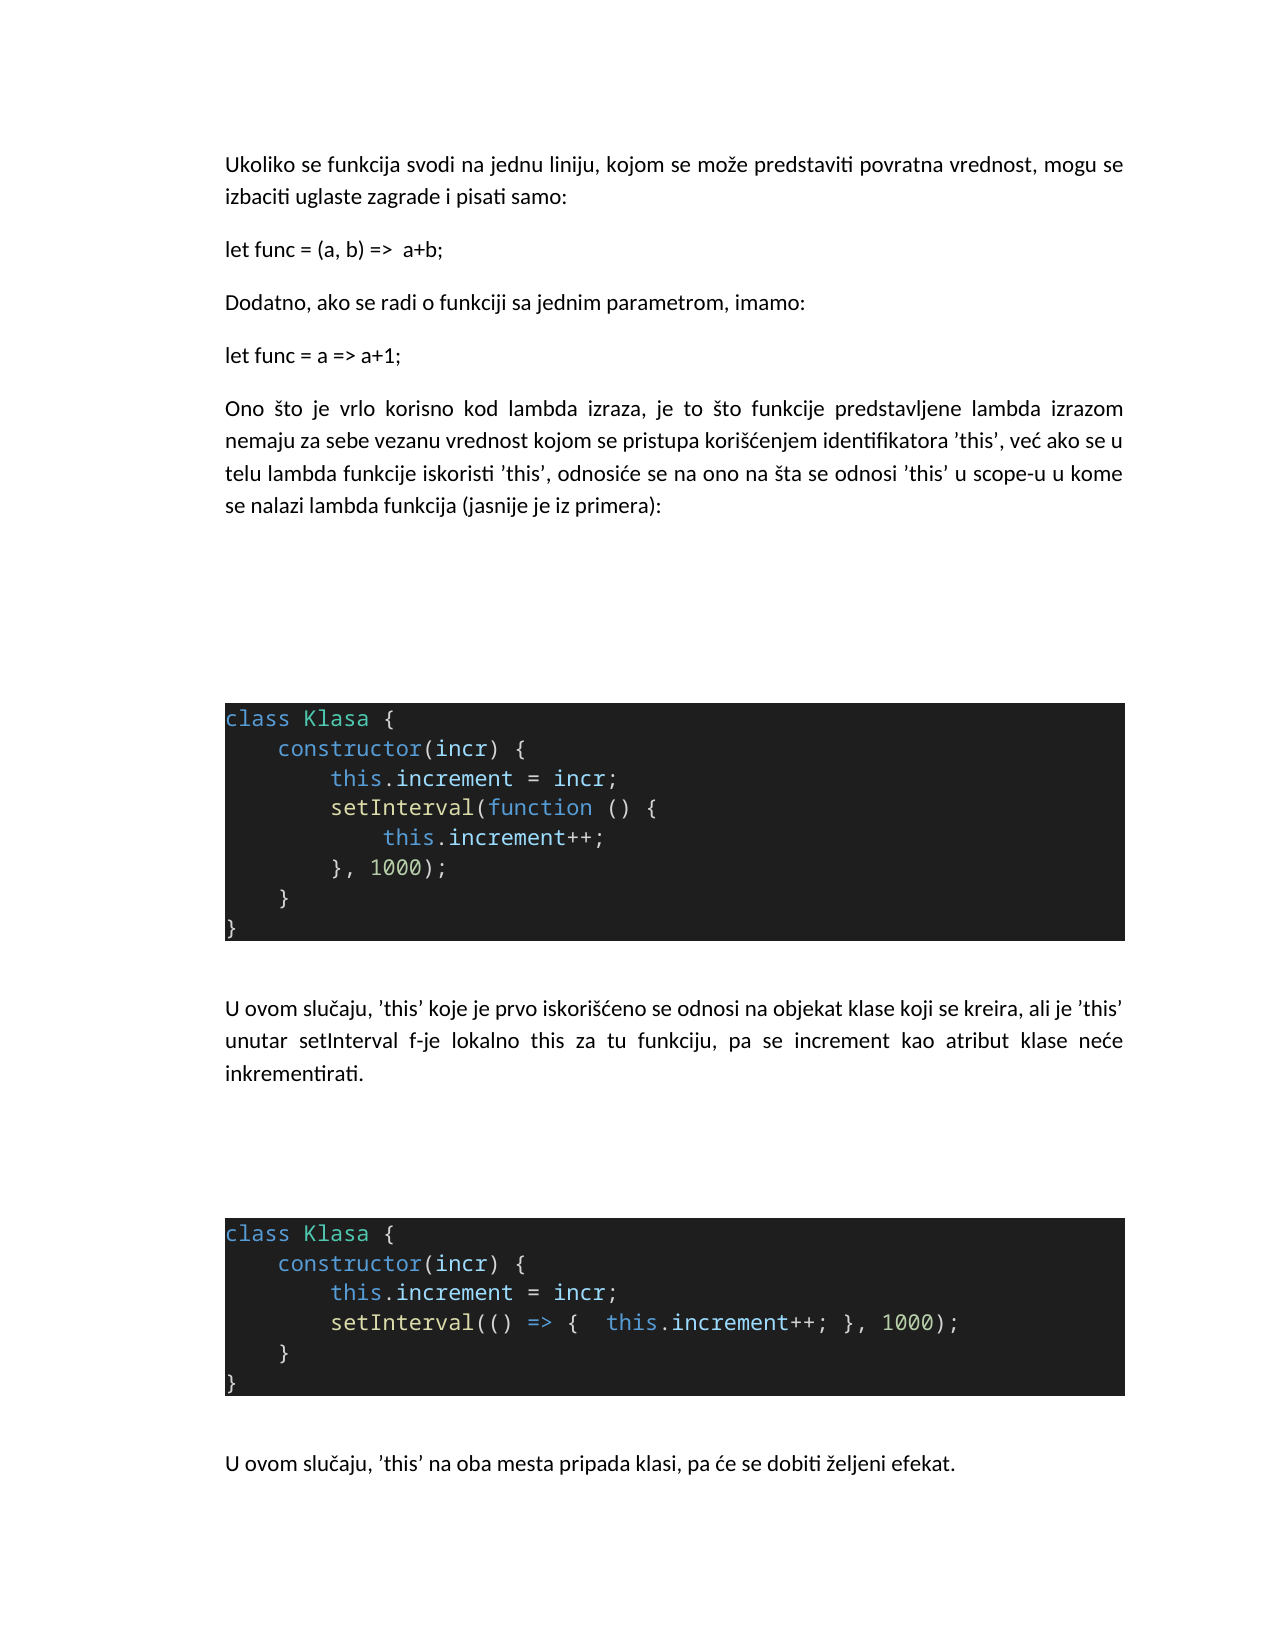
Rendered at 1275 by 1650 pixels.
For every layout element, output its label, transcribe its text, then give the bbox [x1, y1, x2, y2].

text } [225, 882, 1125, 911]
text } [225, 1367, 1125, 1396]
text this.increment = incr; [225, 1277, 1125, 1307]
text let func = (a, b) => a+b; [225, 235, 1125, 263]
text U ovom slučaju, ’this’ na oba mesta pripada klasi, pa će se dobiti željeni efekat. [225, 1449, 1125, 1477]
text setInterval(() => { this.increment++; }, 1000); [225, 1307, 1125, 1337]
text let func = a => a+1; [225, 341, 1125, 369]
text Ukoliko se funkcija svodi na jednu liniju, kojom se može predstaviti povratna vrednost, mogu se izbaciti uglaste zagrade i pisati samo: [225, 150, 1125, 210]
text } [225, 1337, 1125, 1367]
text U ovom slučaju, ’this’ koje je prvo iskorišćeno se odnosi na objekat klase koji se kreira, ali je ’this’ unutar setInterval f-je lokalno this za tu funkciju, pa se increment kao atribut klase neće inkrementirati. [225, 994, 1125, 1087]
text } [225, 911, 1125, 941]
text class Klasa { [225, 1218, 1125, 1247]
text }, 1000); [225, 852, 1125, 882]
text class Klasa { [225, 703, 1125, 733]
text Dodatno, ako se radi o funkciji sa jednim parametrom, imamo: [225, 288, 1125, 316]
text Ono što je vrlo korisno kod lambda izraza, je to što funkcije predstavljene lambda izrazom nemaju za sebe vezanu vrednost kojom se pristupa korišćenjem identifikatora ’this’, već ako se u telu lambda funkcije iskoristi ’this’, odnosiće se na ono na šta se odnosi ’this’ u scope-u u kome se nalazi lambda funkcija (jasnije je iz primera): [225, 394, 1125, 519]
text this.increment = incr; [225, 762, 1125, 792]
text constructor(incr) { [225, 733, 1125, 762]
text this.increment++; [225, 822, 1125, 852]
text constructor(incr) { [225, 1247, 1125, 1277]
text setInterval(function () { [225, 792, 1125, 822]
